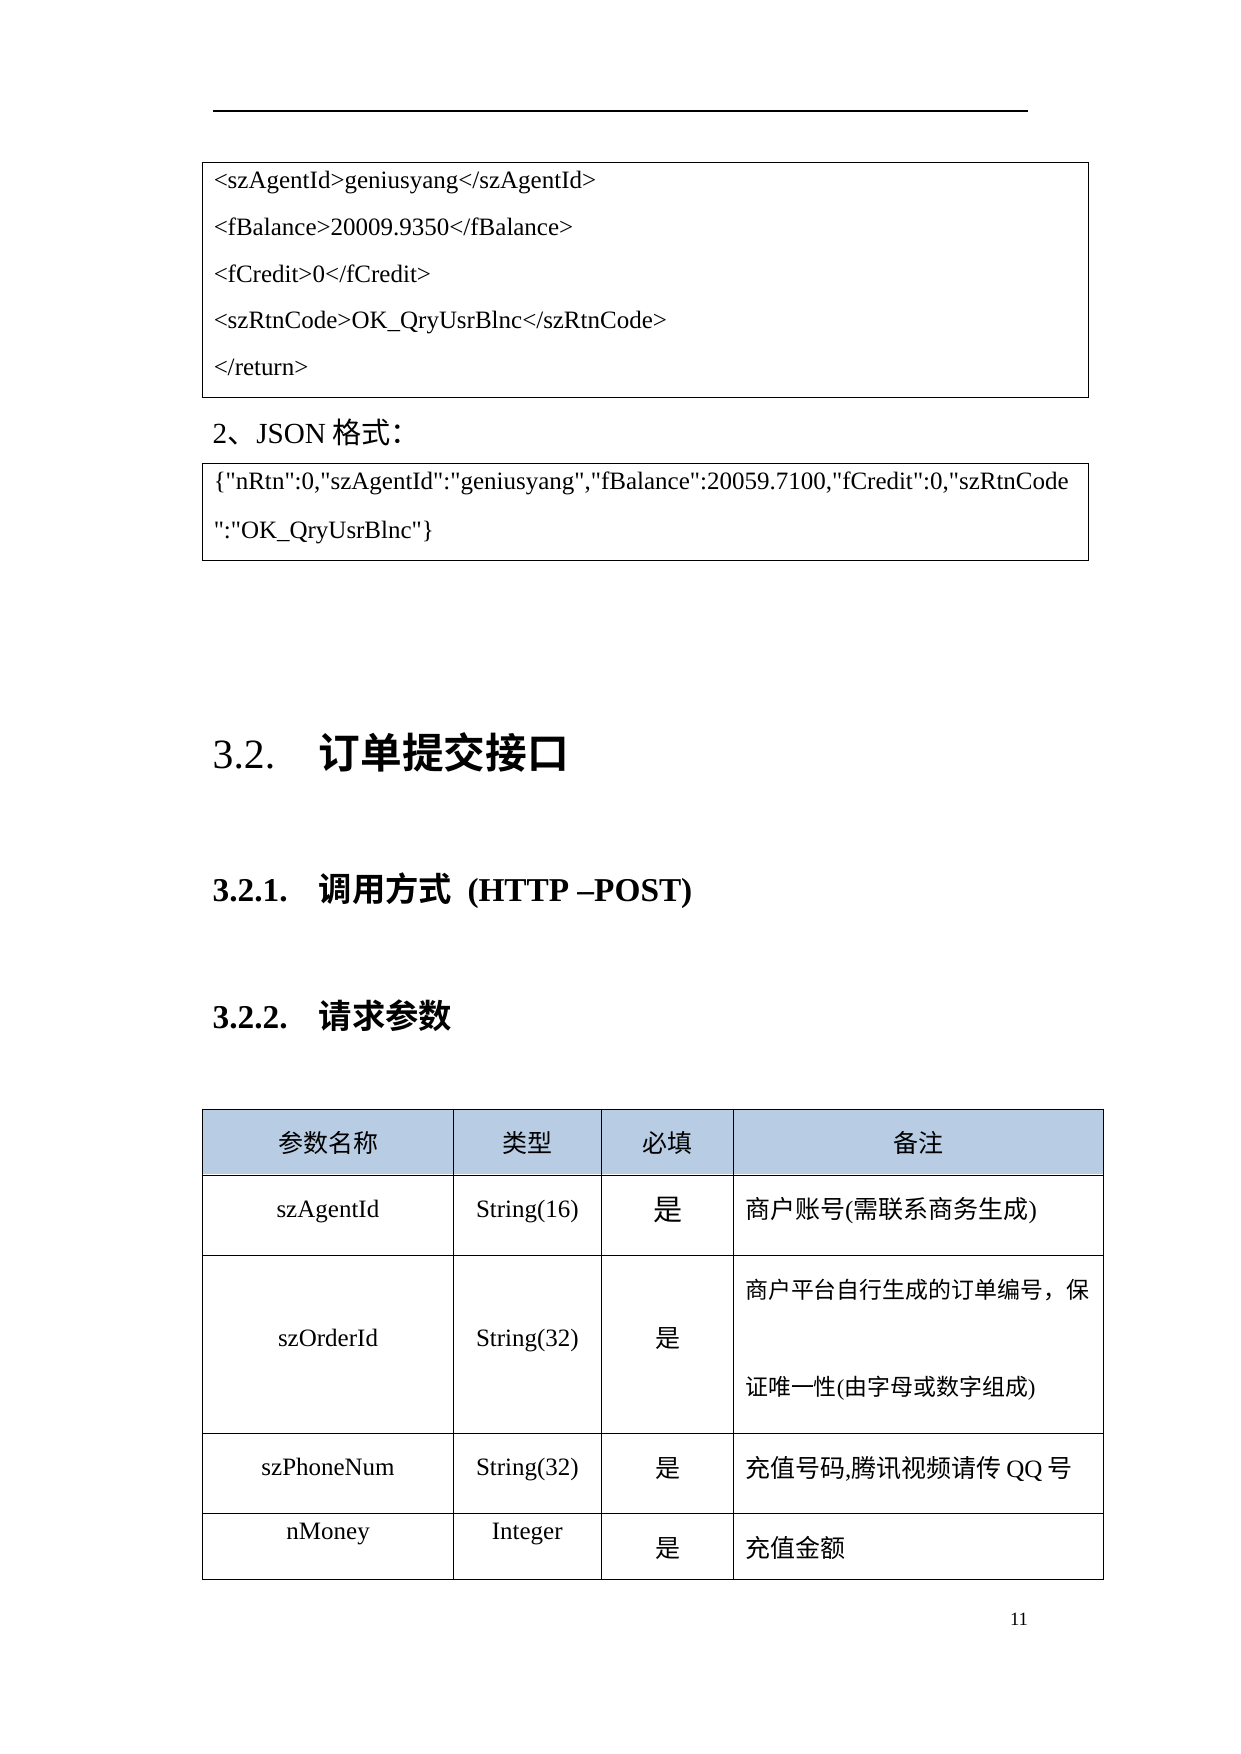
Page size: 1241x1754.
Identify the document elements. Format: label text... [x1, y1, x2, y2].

table_cell szAgentId [203, 1176, 453, 1255]
table_cell 是 [602, 1256, 733, 1433]
table_cell Integer [454, 1514, 601, 1579]
table_header {"nRtn":0,"szAgentId":"geniusyang","fBalance":20059.7100,"fCredit":0,"szRtnCode":"OK_QryUsrBlnc"} [203, 464, 1088, 560]
table_cell szPhoneNum [203, 1434, 453, 1513]
table_cell 是 [602, 1176, 733, 1255]
table_header 必填 [602, 1110, 733, 1174]
subtitle 请求参数 [212, 981, 1028, 1046]
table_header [203, 163, 1088, 397]
text 2、JSON格式： [212, 398, 1028, 463]
table_cell 是 [602, 1434, 733, 1513]
table_cell String(32) [454, 1256, 601, 1433]
table_cell 是 [602, 1514, 733, 1579]
table_cell String(32) [454, 1434, 601, 1513]
table_cell 商户平台自行生成的订单编号，保证唯一性(由字母或数字组成) [734, 1256, 1103, 1433]
table_cell String(16) [454, 1176, 601, 1255]
table_cell 充值号码,腾讯视频请传QQ号 [734, 1434, 1103, 1513]
table_header 参数名称 [203, 1110, 453, 1174]
table_header 备注 [734, 1110, 1103, 1174]
subtitle 订单提交接口 [212, 718, 1028, 783]
table_cell nMoney [203, 1514, 453, 1579]
table_header 类型 [454, 1110, 601, 1174]
table_cell 商户账号(需联系商务生成) [734, 1176, 1103, 1255]
table_cell szOrderId [203, 1256, 453, 1433]
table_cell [734, 1514, 1103, 1579]
subtitle 调用方式 (HTTP –POST) [212, 854, 1028, 919]
